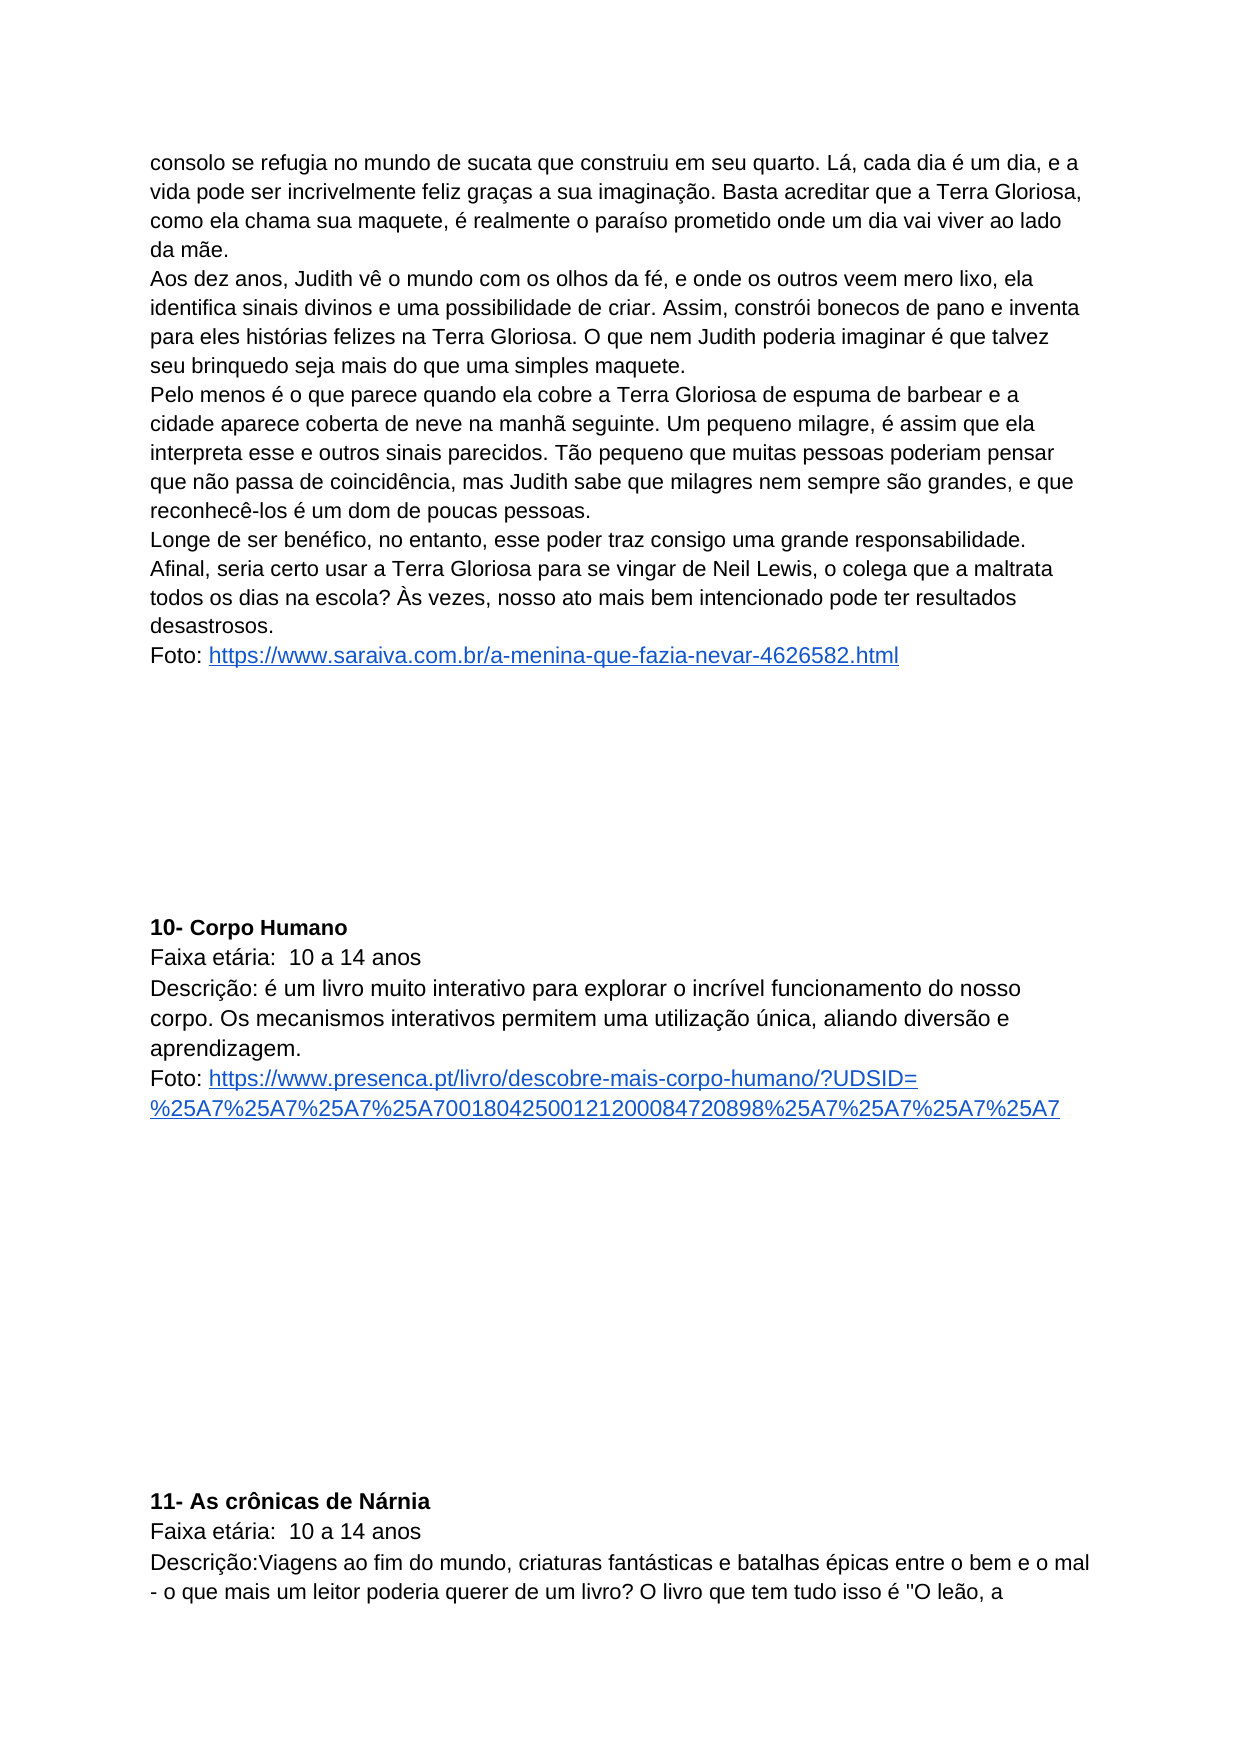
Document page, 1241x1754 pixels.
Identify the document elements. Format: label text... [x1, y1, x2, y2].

text Faixa etária: 10 a 14 anos [150, 1518, 1090, 1545]
text Foto: https://www.saraiva.com.br/a-menina-que-fazia-nevar-4626582.html [150, 642, 1090, 669]
text Pelo menos é o que parece quando ela cobre a Terra Gloriosa de espuma de barbear e a cidade aparece coberta de neve na manhã seguinte. Um pequeno milagre, é assim que ela interpreta esse e outros sinais parecidos. Tão pequeno que muitas pessoas poderiam pensar que não passa de coincidência, mas Judith sabe que milagres nem sempre são grandes, e que reconhecê-los é um dom de poucas pessoas. [150, 382, 1090, 523]
text 10- Corpo Humano [150, 914, 1090, 941]
text Foto: https://www.presenca.pt/livro/descobre-mais-corpo-humano/?UDSID=%25A7%25A7%25A7%25A70018042500121200084720898%25A7%25A7%25A7%25A7 [150, 1065, 1090, 1122]
text Aos dez anos, Judith vê o mundo com os olhos da fé, e onde os outros veem mero lixo, ela identifica sinais divinos e uma possibilidade de criar. Assim, constrói bonecos de pano e inventa para eles histórias felizes na Terra Gloriosa. O que nem Judith poderia imaginar é que talvez seu brinquedo seja mais do que uma simples maquete. [150, 266, 1090, 378]
text 11- As crônicas de Nárnia [150, 1488, 1090, 1514]
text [150, 150, 1090, 262]
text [150, 1548, 1090, 1604]
text Longe de ser benéfico, no entanto, esse poder traz consigo uma grande responsabilidade. Afinal, seria certo usar a Terra Gloriosa para se vingar de Neil Lewis, o colega que a maltrata todos os dias na escola? Às vezes, nosso ato mais bem intencionado pode ter resultados desastrosos. [150, 526, 1090, 638]
text Faixa etária: 10 a 14 anos [150, 944, 1090, 971]
text Descrição: é um livro muito interativo para explorar o incrível funcionamento do nosso corpo. Os mecanismos interativos permitem uma utilização única, aliando diversão e aprendizagem. [150, 974, 1090, 1061]
